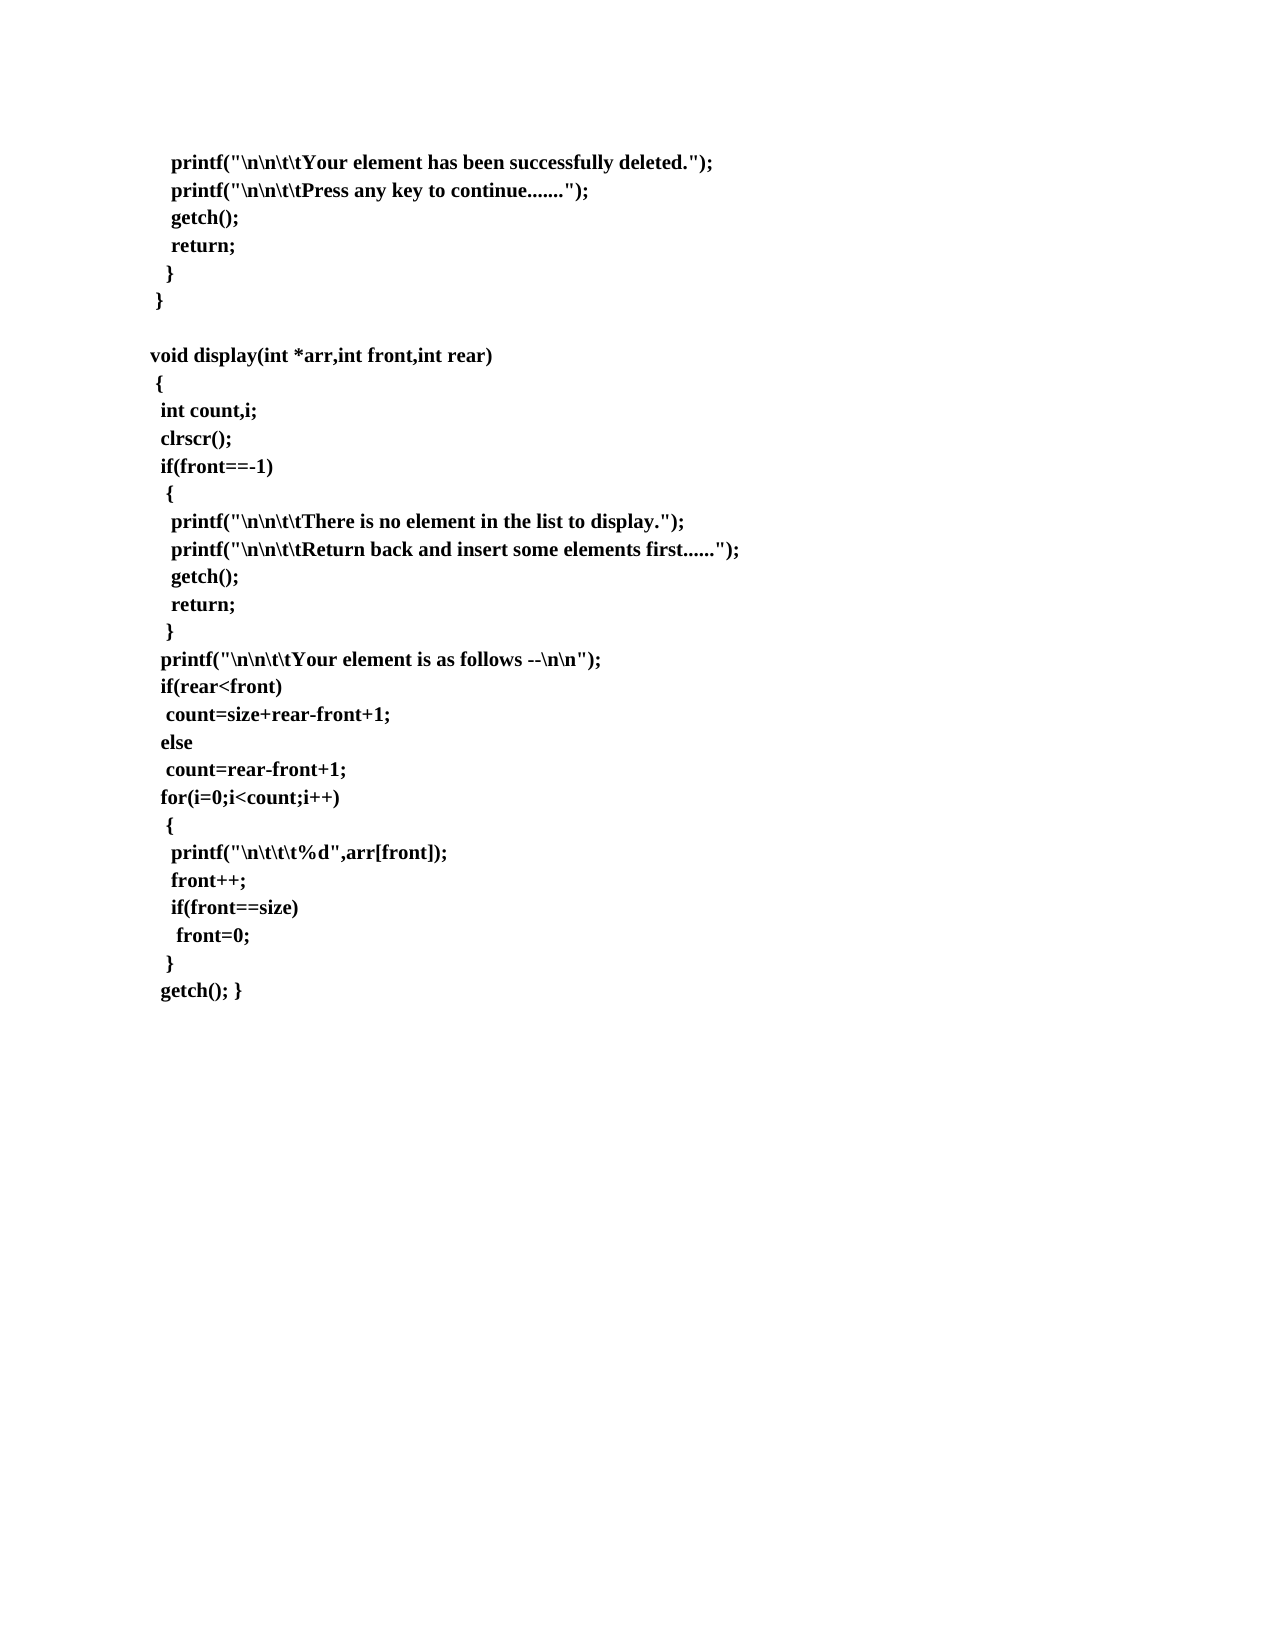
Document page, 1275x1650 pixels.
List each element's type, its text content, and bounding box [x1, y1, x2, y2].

text int count,i; [150, 398, 1125, 422]
text front++; [150, 868, 1125, 892]
text printf("\n\n\t\tThere is no element in the list to display."); [150, 509, 1125, 533]
text } [150, 260, 1125, 284]
text } [150, 951, 1125, 974]
text return; [150, 233, 1125, 257]
text getch(); [150, 564, 1125, 588]
text { [150, 371, 1125, 395]
text getch(); } [150, 978, 1125, 1002]
text if(front==-1) [150, 454, 1125, 478]
text printf("\n\n\t\tReturn back and insert some elements first......"); [150, 536, 1125, 561]
text printf("\n\n\t\tYour element is as follows --\n\n"); [150, 647, 1125, 671]
text getch(); [150, 205, 1125, 229]
text } [150, 288, 1125, 312]
text return; [150, 592, 1125, 616]
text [150, 178, 1125, 202]
text count=size+rear-front+1; [150, 702, 1125, 726]
text { [150, 481, 1125, 505]
text else [150, 730, 1125, 754]
text front=0; [150, 923, 1125, 947]
text if(rear<front) [150, 674, 1125, 698]
text for(i=0;i<count;i++) [150, 785, 1125, 809]
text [150, 150, 1125, 174]
text { [150, 812, 1125, 837]
text printf("\n\t\t\t%d",arr[front]); [150, 840, 1125, 864]
text void display(int *arr,int front,int rear) [150, 343, 1125, 367]
text clrscr(); [150, 426, 1125, 450]
text } [150, 619, 1125, 643]
text if(front==size) [150, 895, 1125, 919]
text count=rear-front+1; [150, 757, 1125, 781]
